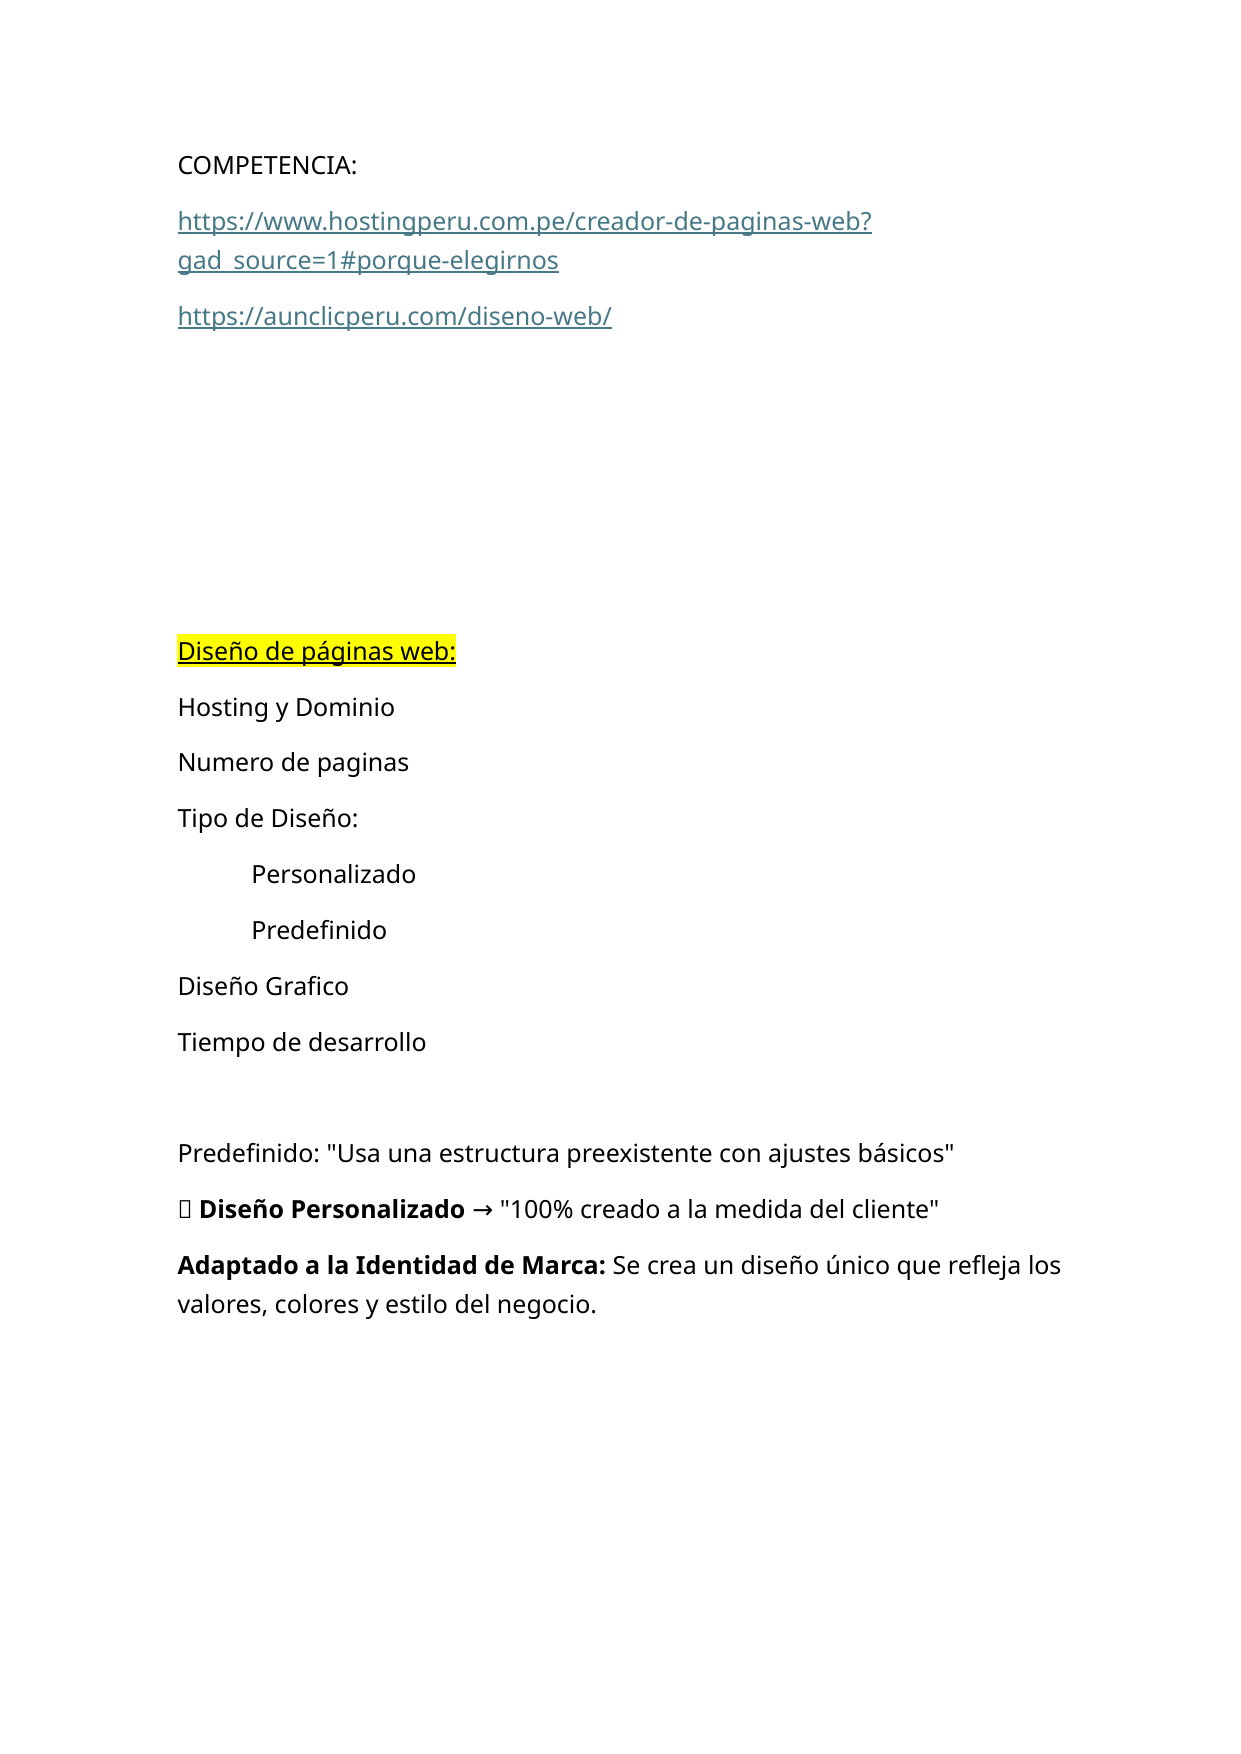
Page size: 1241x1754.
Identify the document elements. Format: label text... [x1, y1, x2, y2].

text Adaptado a la Identidad de Marca: Se crea un diseño único que refleja los valores, colores y estilo del negocio. [177, 1248, 1063, 1321]
text Personalizado [251, 857, 1063, 891]
text Tiempo de desarrollo [177, 1024, 1063, 1058]
text Numero de paginas [177, 745, 1063, 779]
text ✅ Diseño Personalizado → "100% creado a la medida del cliente" [177, 1192, 1063, 1226]
text https://aunclicperu.com/diseno-web/ [177, 298, 1063, 332]
text https://www.hostingperu.com.pe/creador-de-paginas-web?gad_source=1#porque-elegirnos [177, 203, 1063, 277]
text Diseño de páginas web: [177, 633, 1063, 667]
text Predefinido: "Usa una estructura preexistente con ajustes básicos" [177, 1136, 1063, 1170]
text COMPETENCIA: [177, 148, 1063, 182]
text Diseño Grafico [177, 968, 1063, 1002]
text Hosting y Dominio [177, 689, 1063, 723]
text Predefinido [251, 913, 1063, 947]
text Tipo de Diseño: [177, 801, 1063, 835]
